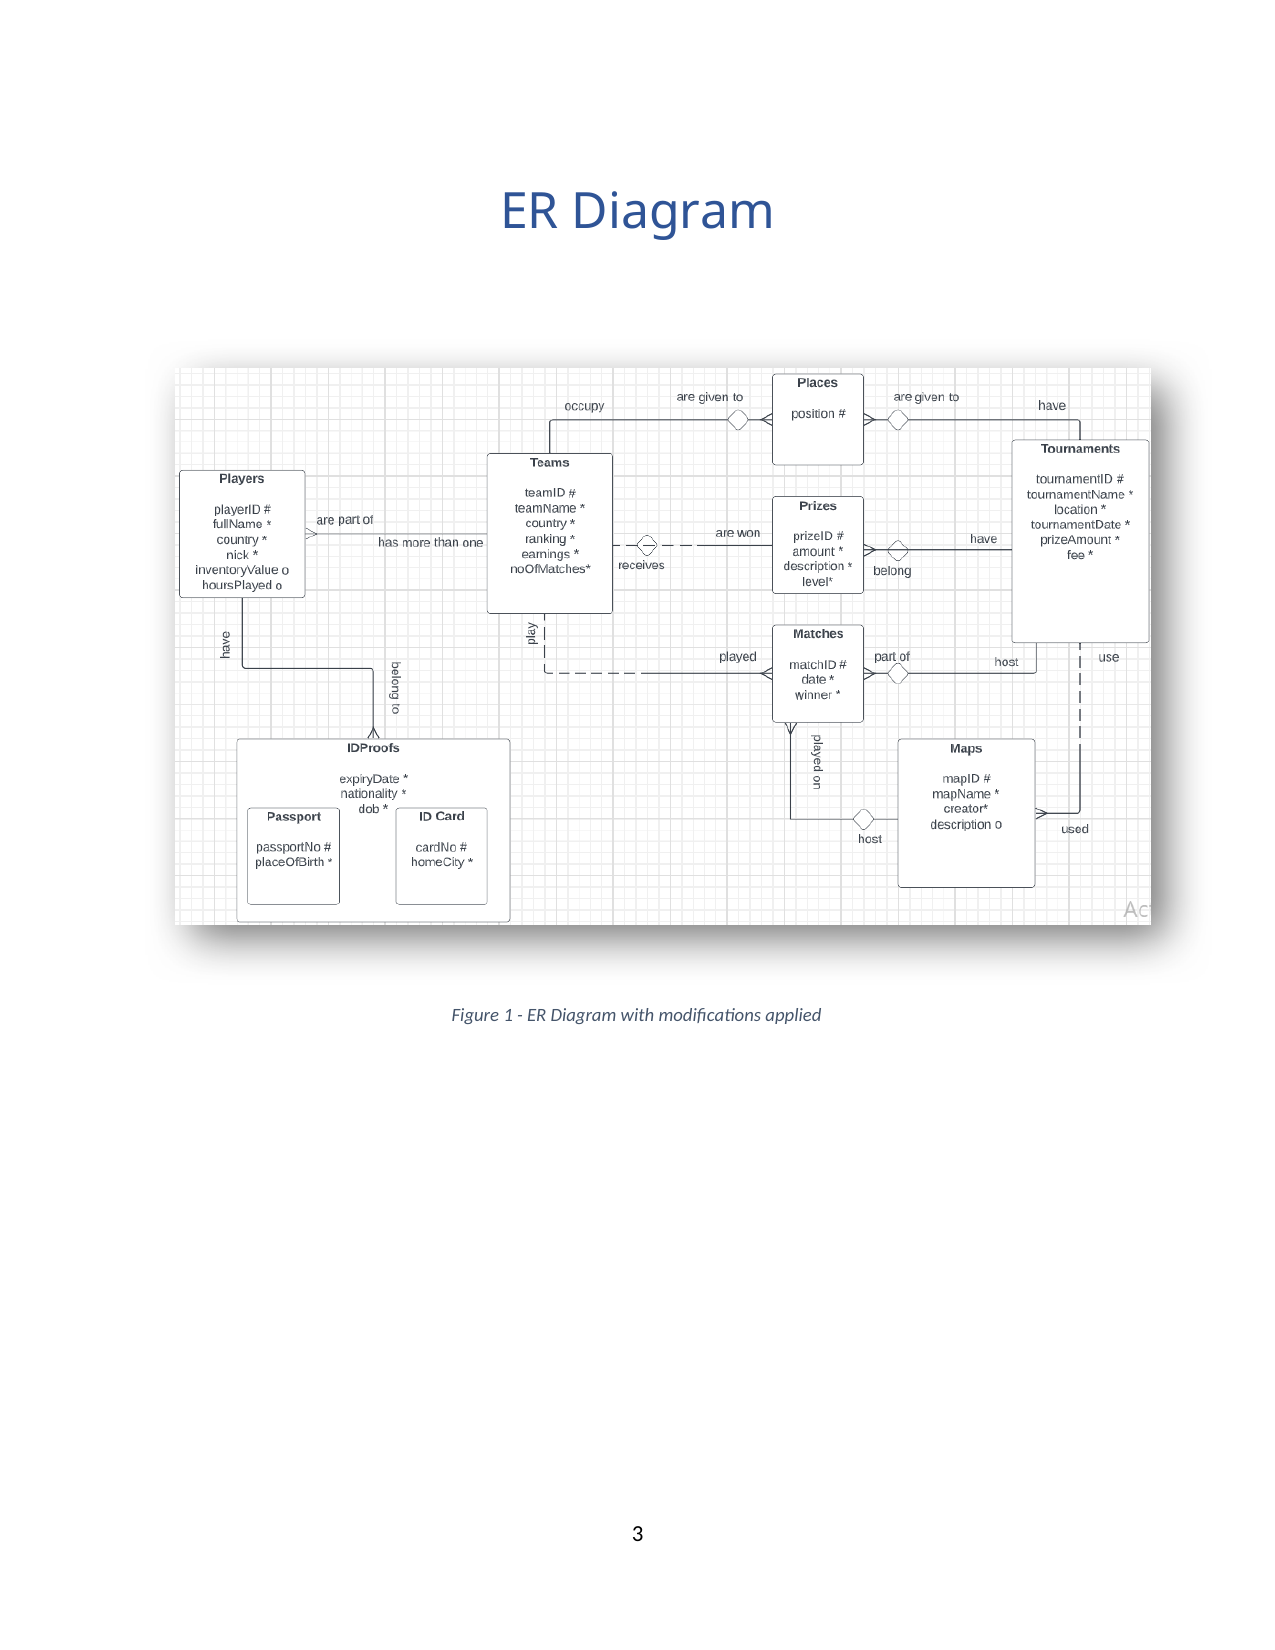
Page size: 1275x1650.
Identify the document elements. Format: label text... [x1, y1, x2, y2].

picture [175, 368, 1151, 925]
subtitle ER Diagram [150, 175, 1125, 243]
